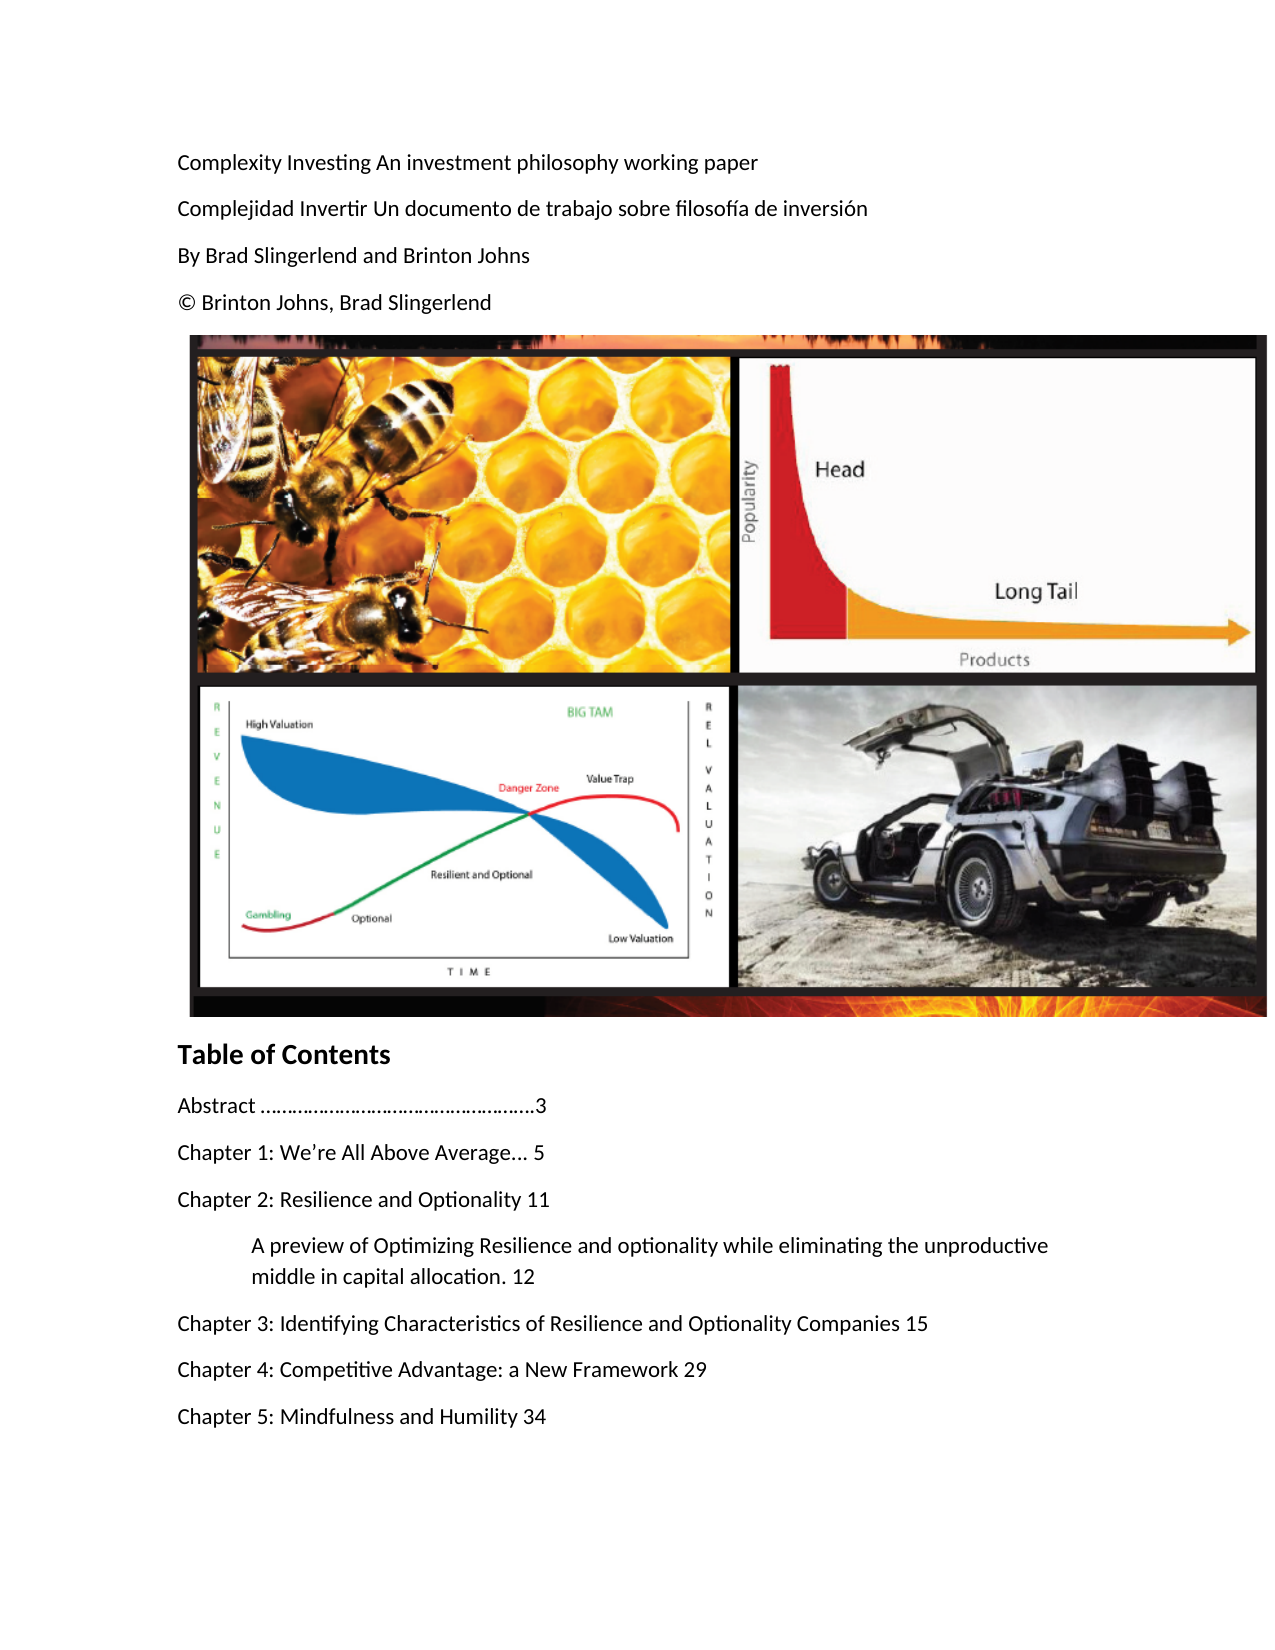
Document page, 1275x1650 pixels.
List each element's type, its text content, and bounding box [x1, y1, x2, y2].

text By Brad Slingerlend and Brinton Johns [177, 241, 1098, 269]
text © Brinton Johns, Brad Slingerlend [177, 288, 1098, 316]
text Table of Contents [177, 1036, 1098, 1072]
text Chapter 4: Competitive Advantage: a New Framework 29 [177, 1356, 1098, 1384]
text Abstract …………………………………………….3 [177, 1091, 1098, 1119]
text Chapter 3: Identifying Characteristics of Resilience and Optionality Companies 15 [177, 1309, 1098, 1337]
text Complexity Investing An investment philosophy working paper [177, 148, 1098, 176]
text Chapter 1: We’re All Above Average... 5 [177, 1138, 1098, 1166]
text Chapter 5: Mindfulness and Humility 34 [177, 1402, 1098, 1431]
picture [177, 335, 1275, 1017]
text Complejidad Invertir Un documento de trabajo sobre filosofía de inversión [177, 194, 1098, 222]
text A preview of Optimizing Resilience and optionality while eliminating the unproductive middle in capital allocation. 12 [251, 1232, 1098, 1290]
text Chapter 2: Resilience and Optionality 11 [177, 1185, 1098, 1213]
